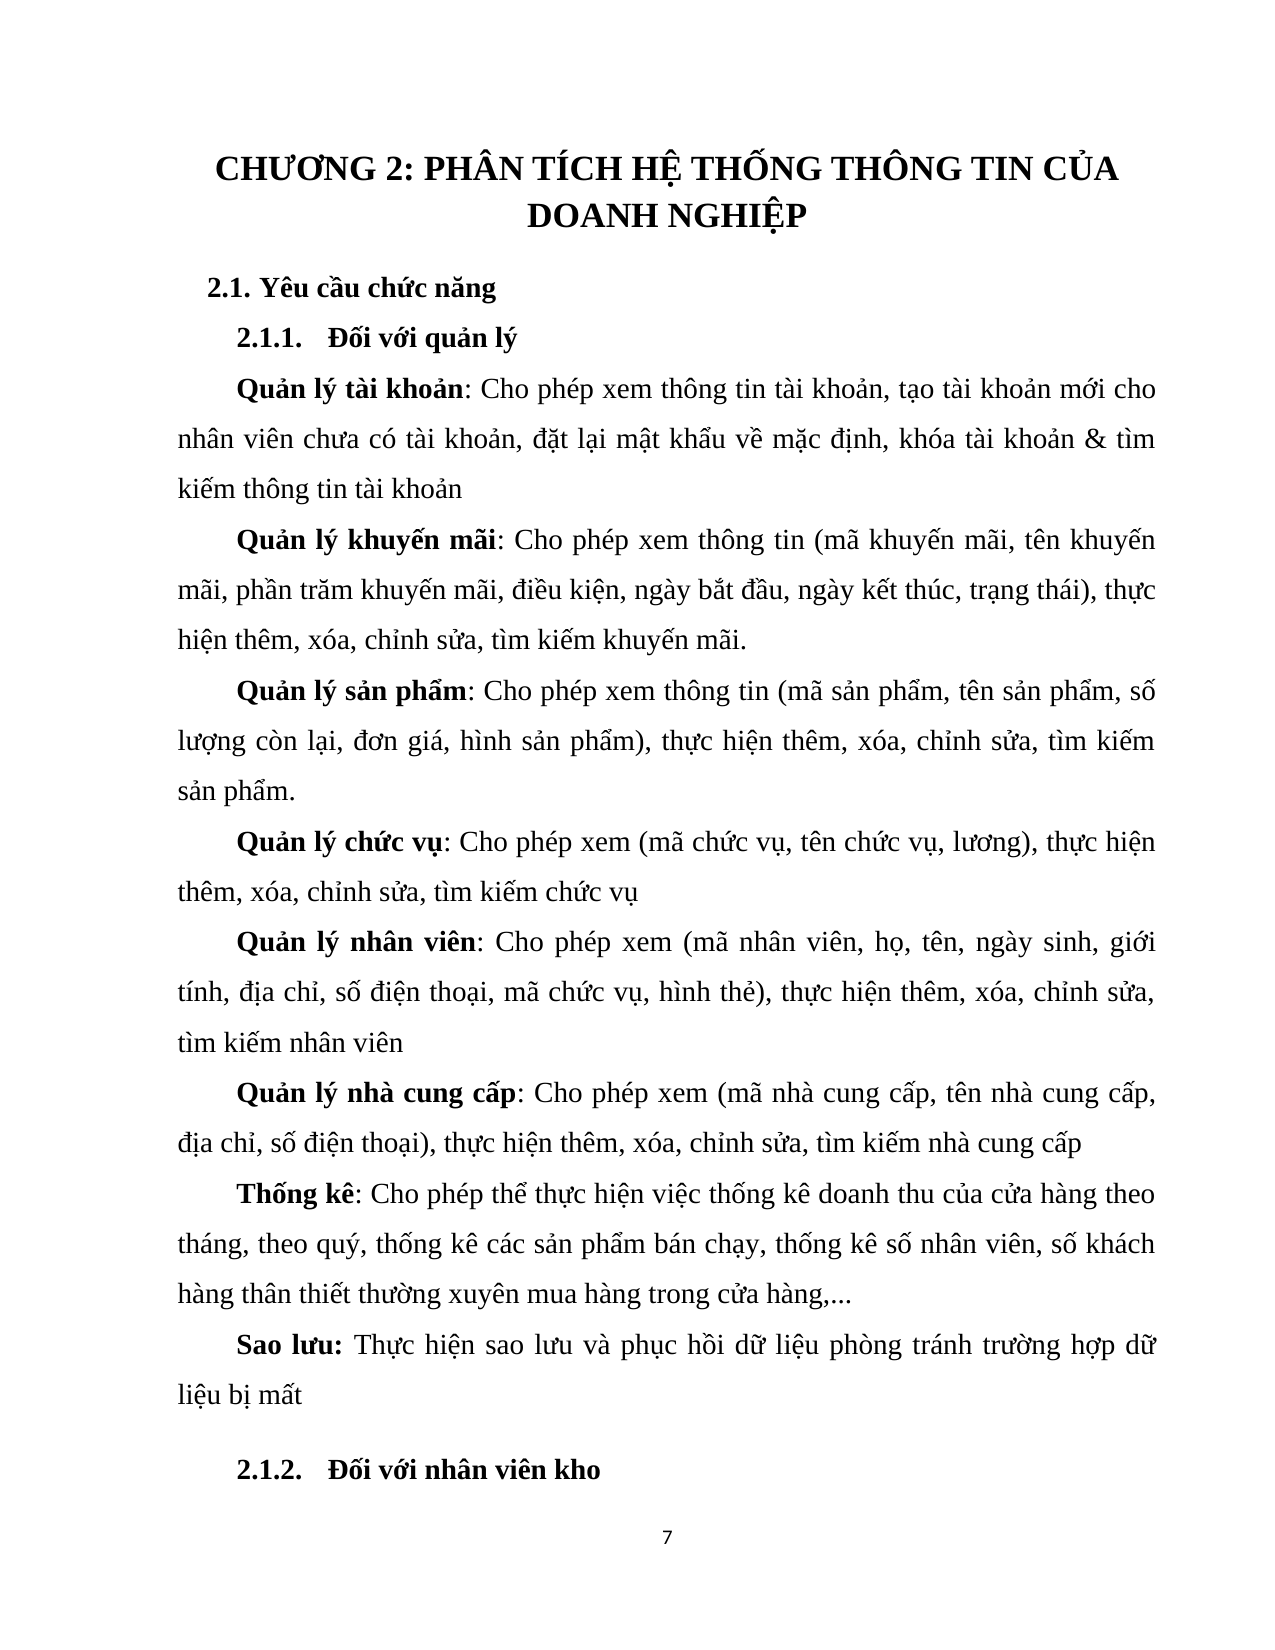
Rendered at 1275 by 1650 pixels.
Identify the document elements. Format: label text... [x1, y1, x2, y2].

subtitle Yêu cầu chức năng [207, 270, 1157, 304]
text Quản lý nhân viên: Cho phép xem (mã nhân viên, họ, tên, ngày sinh, giới tính, địa chỉ, số điện thoại, mã chức vụ, hình thẻ), thực hiện thêm, xóa, chỉnh sửa, tìm kiếm nhân viên [177, 924, 1157, 1058]
text Quản lý tài khoản: Cho phép xem thông tin tài khoản, tạo tài khoản mới cho nhân viên chưa có tài khoản, đặt lại mật khẩu về mặc định, khóa tài khoản & tìm kiếm thông tin tài khoản [177, 371, 1157, 505]
text Quản lý sản phẩm: Cho phép xem thông tin (mã sản phẩm, tên sản phẩm, số lượng còn lại, đơn giá, hình sản phẩm), thực hiện thêm, xóa, chỉnh sửa, tìm kiếm sản phẩm. [177, 673, 1157, 807]
subtitle CHƯƠNG 2: PHÂN TÍCH HỆ THỐNG THÔNG TIN CỦA DOANH NGHIỆP [177, 147, 1157, 235]
list Đối với quản lý [236, 321, 1157, 354]
text Quản lý chức vụ: Cho phép xem (mã chức vụ, tên chức vụ, lương), thực hiện thêm, xóa, chỉnh sửa, tìm kiếm chức vụ [177, 824, 1157, 907]
text Quản lý nhà cung cấp: Cho phép xem (mã nhà cung cấp, tên nhà cung cấp, địa chỉ, số điện thoại), thực hiện thêm, xóa, chỉnh sửa, tìm kiếm nhà cung cấp [177, 1075, 1157, 1159]
text Sao lưu: Thực hiện sao lưu và phục hồi dữ liệu phòng tránh trường hợp dữ liệu bị mất [177, 1327, 1157, 1411]
list Đối với nhân viên kho [236, 1452, 1157, 1486]
text Thống kê: Cho phép thể thực hiện việc thống kê doanh thu của cửa hàng theo tháng, theo quý, thống kê các sản phẩm bán chạy, thống kê số nhân viên, số khách hàng thân thiết thường xuyên mua hàng trong cửa hàng,... [177, 1176, 1157, 1310]
text Quản lý khuyến mãi: Cho phép xem thông tin (mã khuyến mãi, tên khuyến mãi, phần trăm khuyến mãi, điều kiện, ngày bắt đầu, ngày kết thúc, trạng thái), thực hiện thêm, xóa, chỉnh sửa, tìm kiếm khuyến mãi. [177, 522, 1157, 656]
